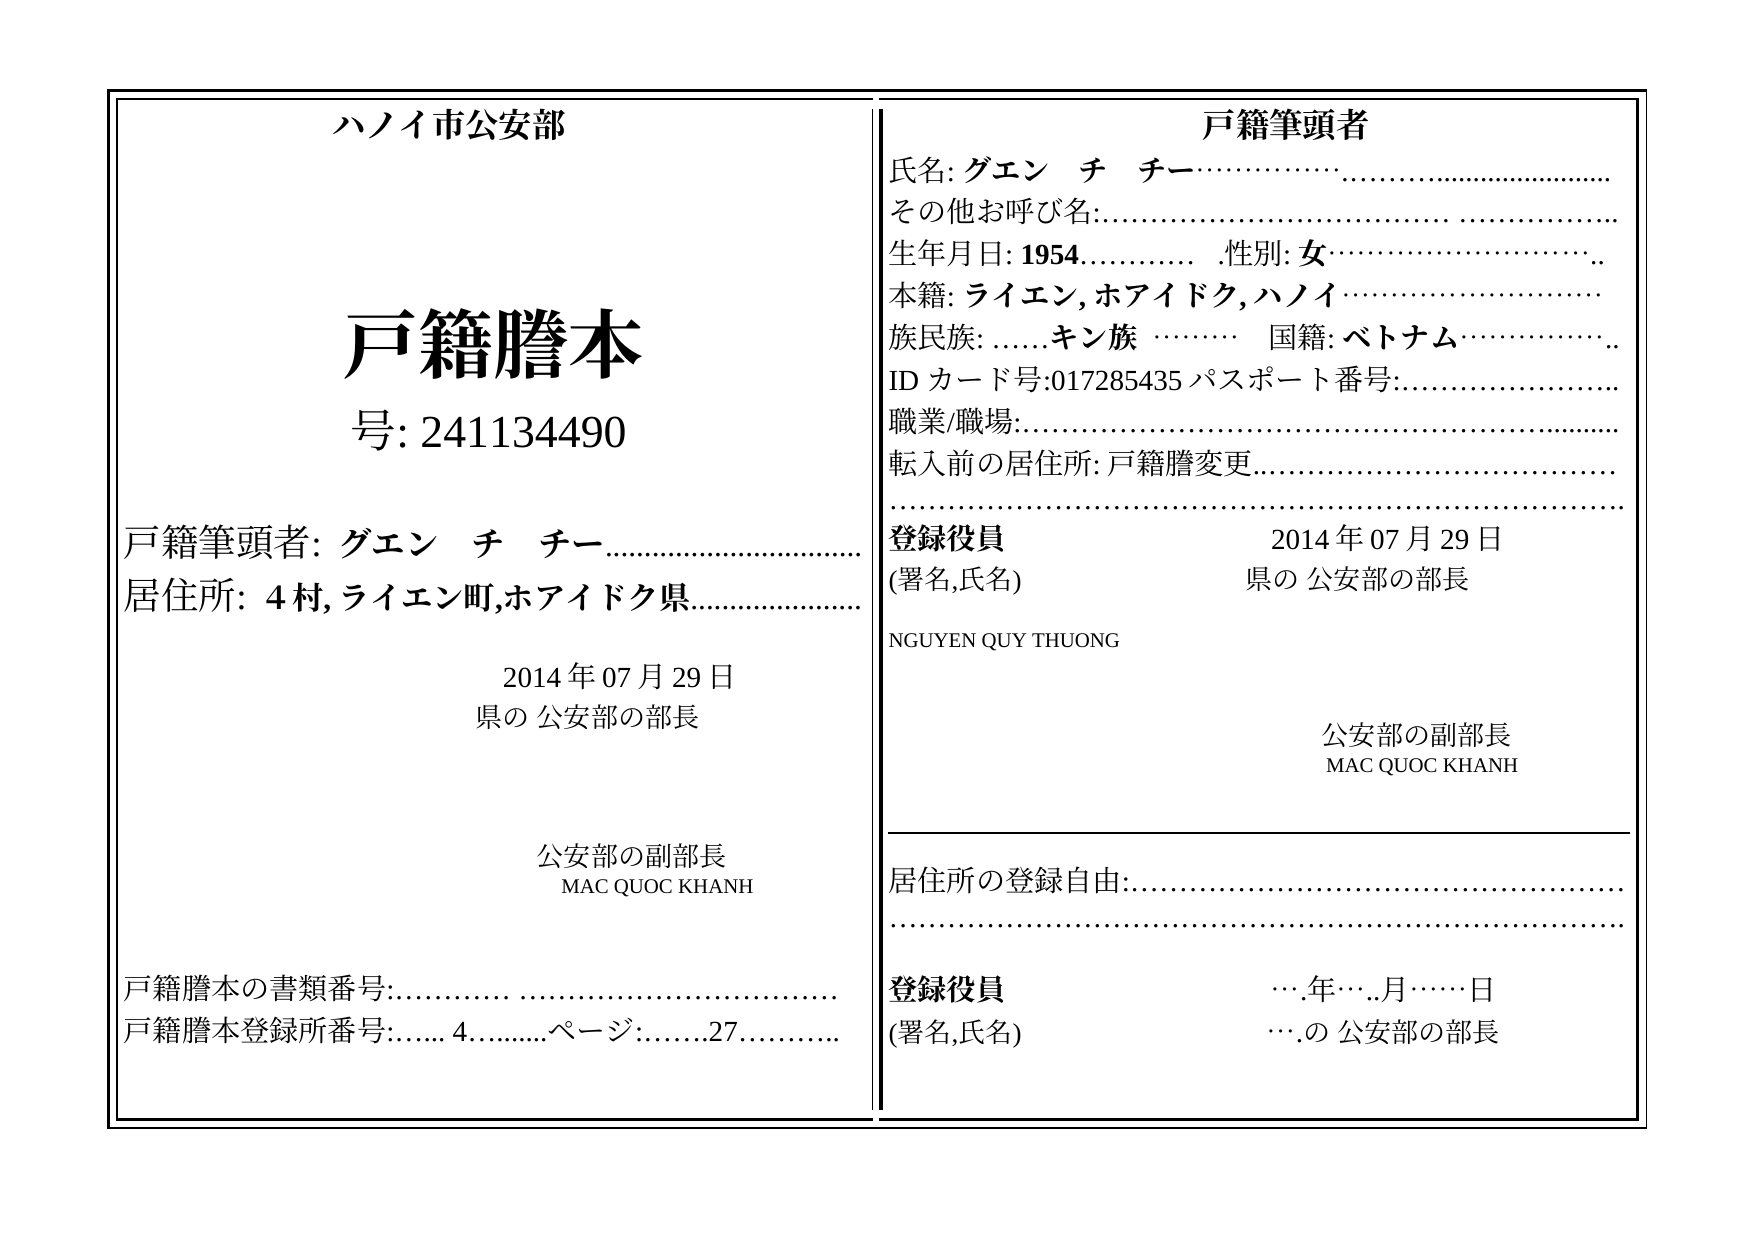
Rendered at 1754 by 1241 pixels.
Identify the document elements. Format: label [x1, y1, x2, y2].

table_header [112, 92, 877, 1118]
table_header [877, 92, 1642, 1118]
